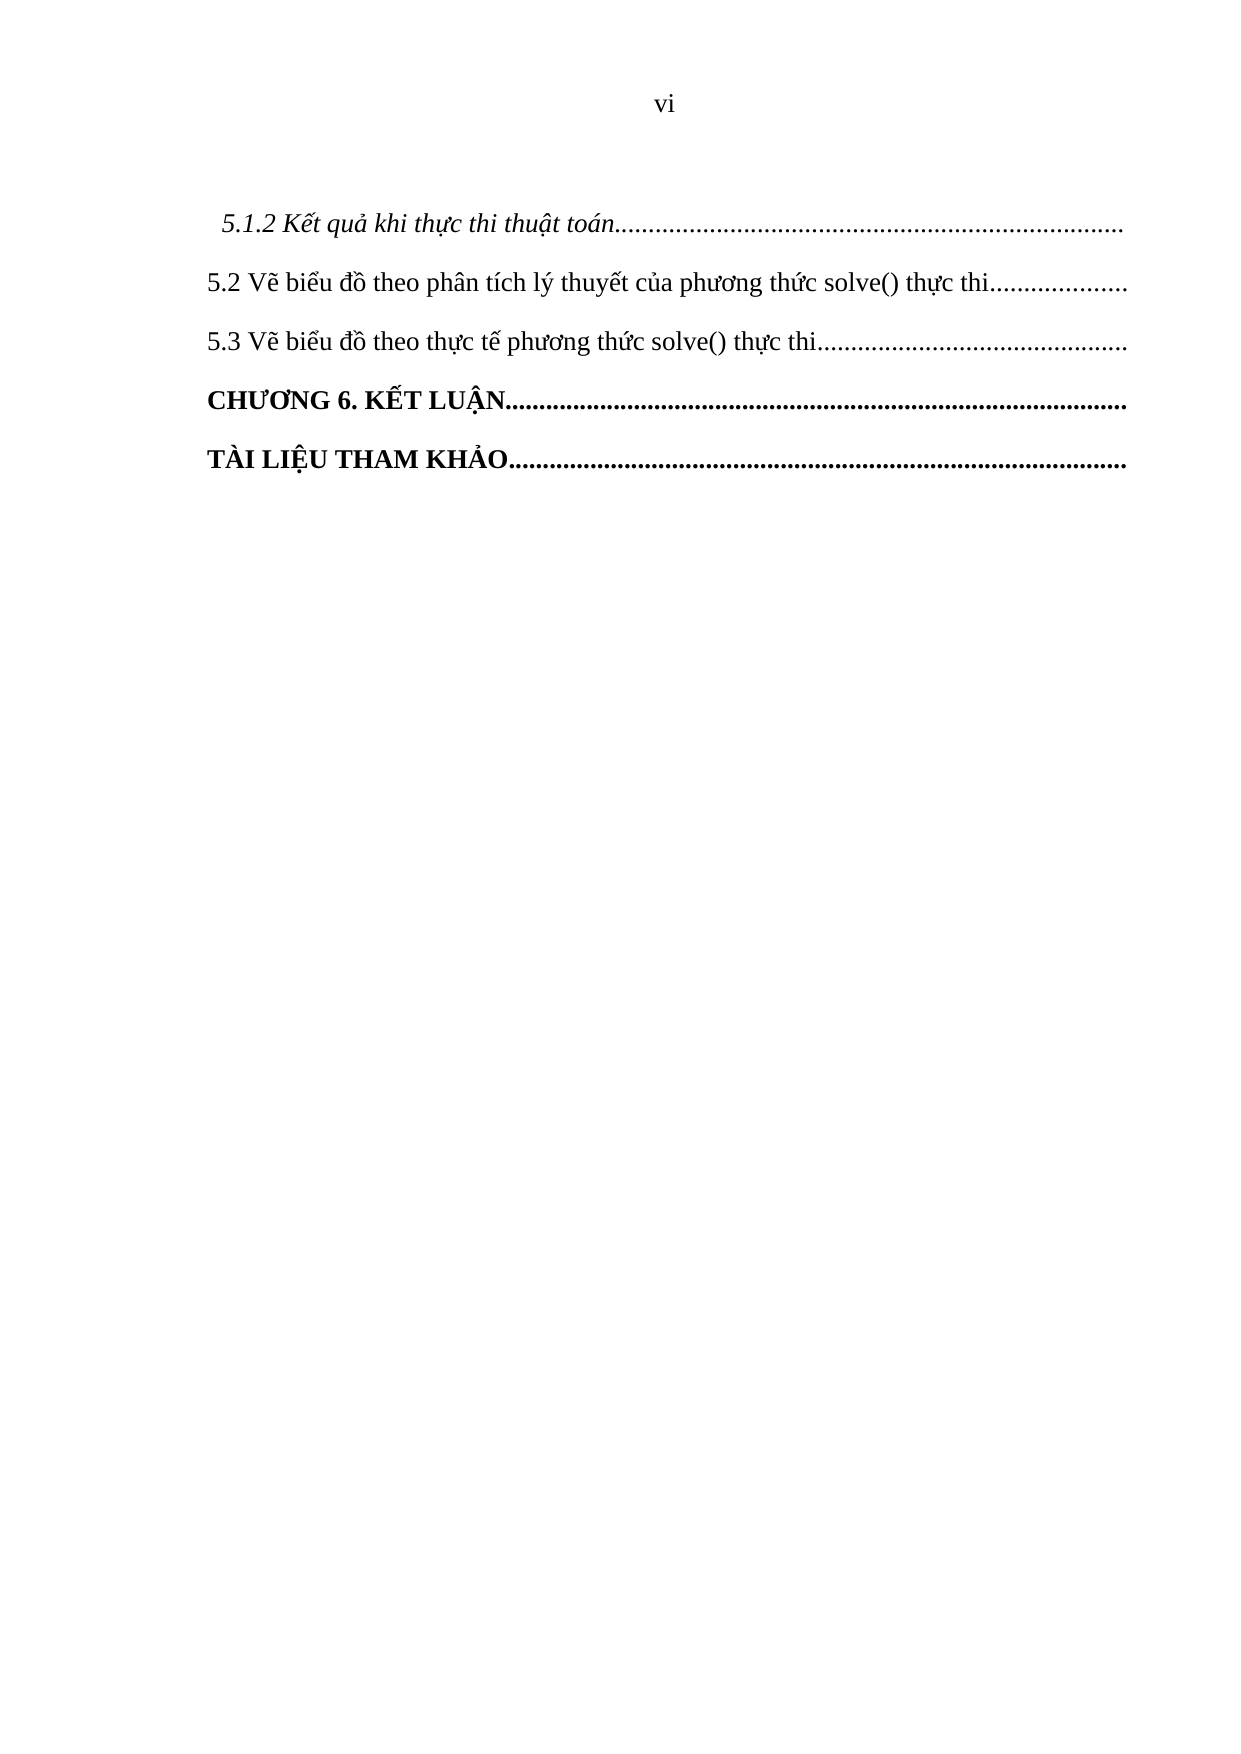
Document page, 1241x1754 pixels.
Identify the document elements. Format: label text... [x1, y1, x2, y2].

text CHƯƠNG 6. KẾT LUẬN 27 [207, 384, 1122, 415]
text 5.2 Vẽ biểu đồ theo phân tích lý thuyết của phương thức solve() thực thi 24 [207, 266, 1122, 297]
text TÀI LIỆU THAM KHẢO 28 [207, 443, 1122, 474]
text 5.1.2 Kết quả khi thực thi thuật toán 24 [222, 207, 1122, 238]
text 5.3 Vẽ biểu đồ theo thực tế phương thức solve() thực thi 26 [207, 325, 1122, 356]
